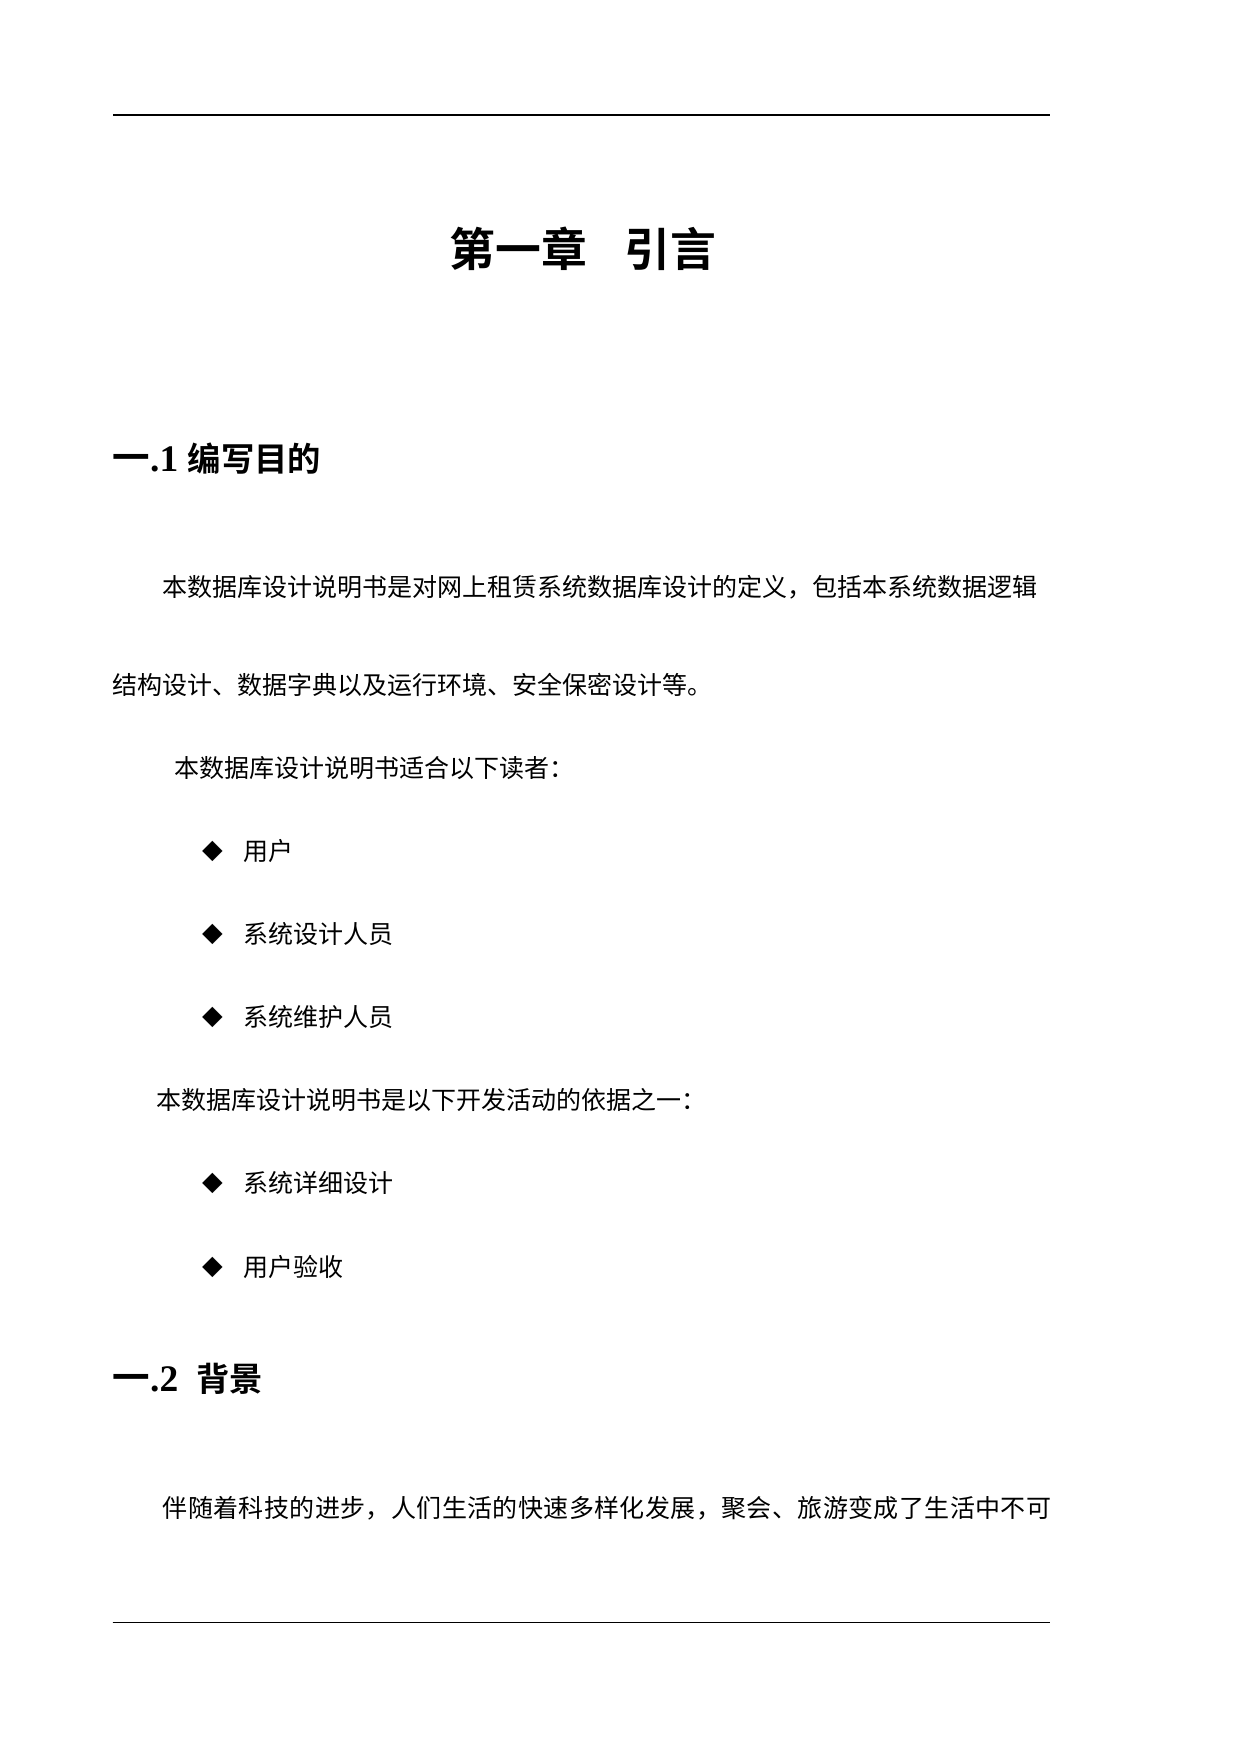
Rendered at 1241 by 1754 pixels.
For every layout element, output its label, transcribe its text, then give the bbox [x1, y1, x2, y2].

text 本数据库设计说明书适合以下读者： [129, 734, 1053, 799]
list 系统设计人员 [200, 900, 1053, 965]
subtitle 编写目的 [112, 422, 1053, 487]
list 系统维护人员 [200, 983, 1053, 1048]
text 本数据库设计说明书是对网上租赁系统数据库设计的定义，包括本系统数据逻辑结构设计、数据字典以及运行环境、安全保密设计等。 [112, 553, 1053, 716]
subtitle 背景 [112, 1343, 1053, 1408]
subtitle 引言 [112, 197, 1053, 295]
text 本数据库设计说明书是以下开发活动的依据之一： [112, 1066, 1053, 1131]
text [112, 1474, 1053, 1539]
list 系统详细设计 [200, 1149, 1053, 1214]
list 用户 [200, 817, 1053, 882]
list 用户验收 [200, 1233, 1053, 1298]
